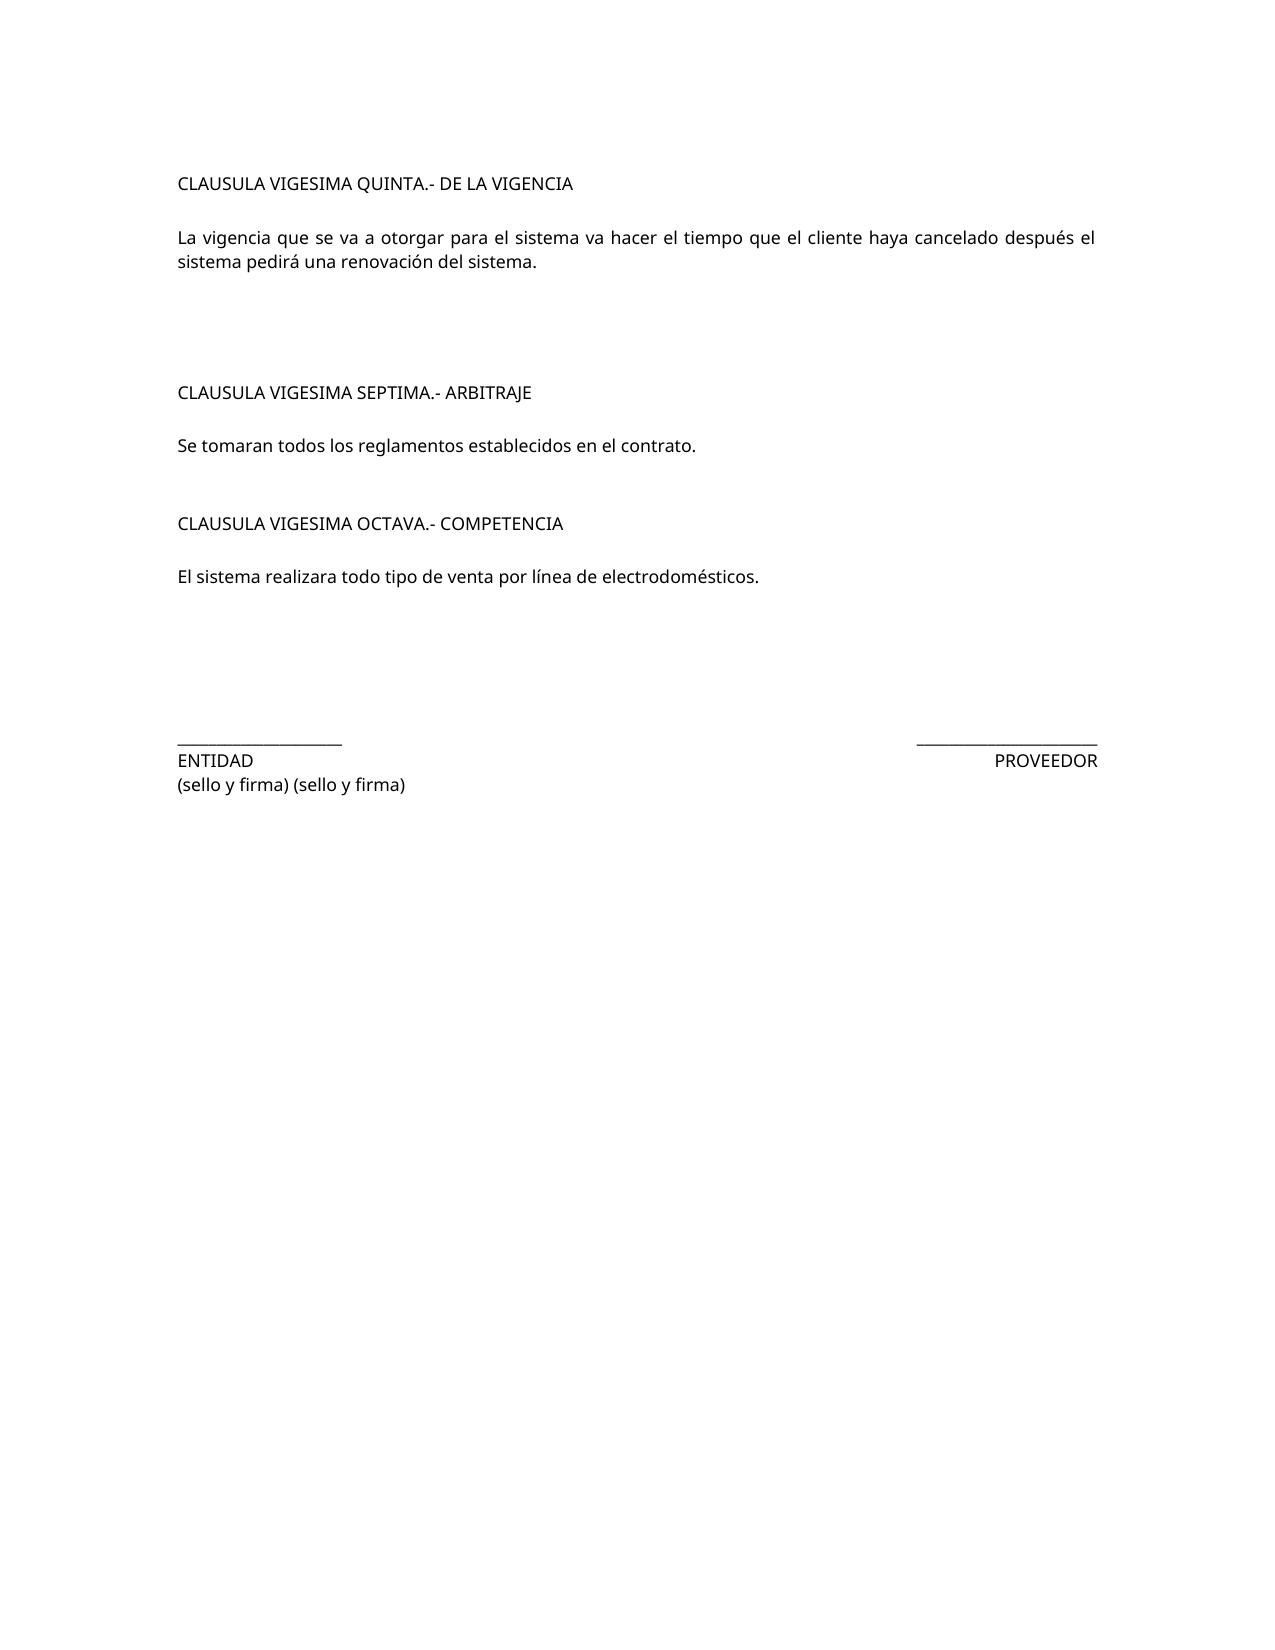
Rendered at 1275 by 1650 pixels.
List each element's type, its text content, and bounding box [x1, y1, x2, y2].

text El sistema realizara todo tipo de venta por línea de electrodomésticos. [177, 564, 1098, 588]
text La vigencia que se va a otorgar para el sistema va hacer el tiempo que el cliente haya cancelado después el sistema pedirá una renovación del sistema. [177, 225, 1098, 273]
text Se tomaran todos los reglamentos establecidos en el contrato. [177, 433, 1098, 458]
text _____________________ _______________________ ENTIDAD PROVEEDOR (sello y firma) (sello y firma) [177, 724, 1098, 797]
text CLAUSULA VIGESIMA SEPTIMA.- ARBITRAJE [177, 356, 1098, 404]
text CLAUSULA VIGESIMA OCTAVA.- COMPETENCIA [177, 487, 1098, 535]
text CLAUSULA VIGESIMA QUINTA.- DE LA VIGENCIA [177, 148, 1098, 196]
